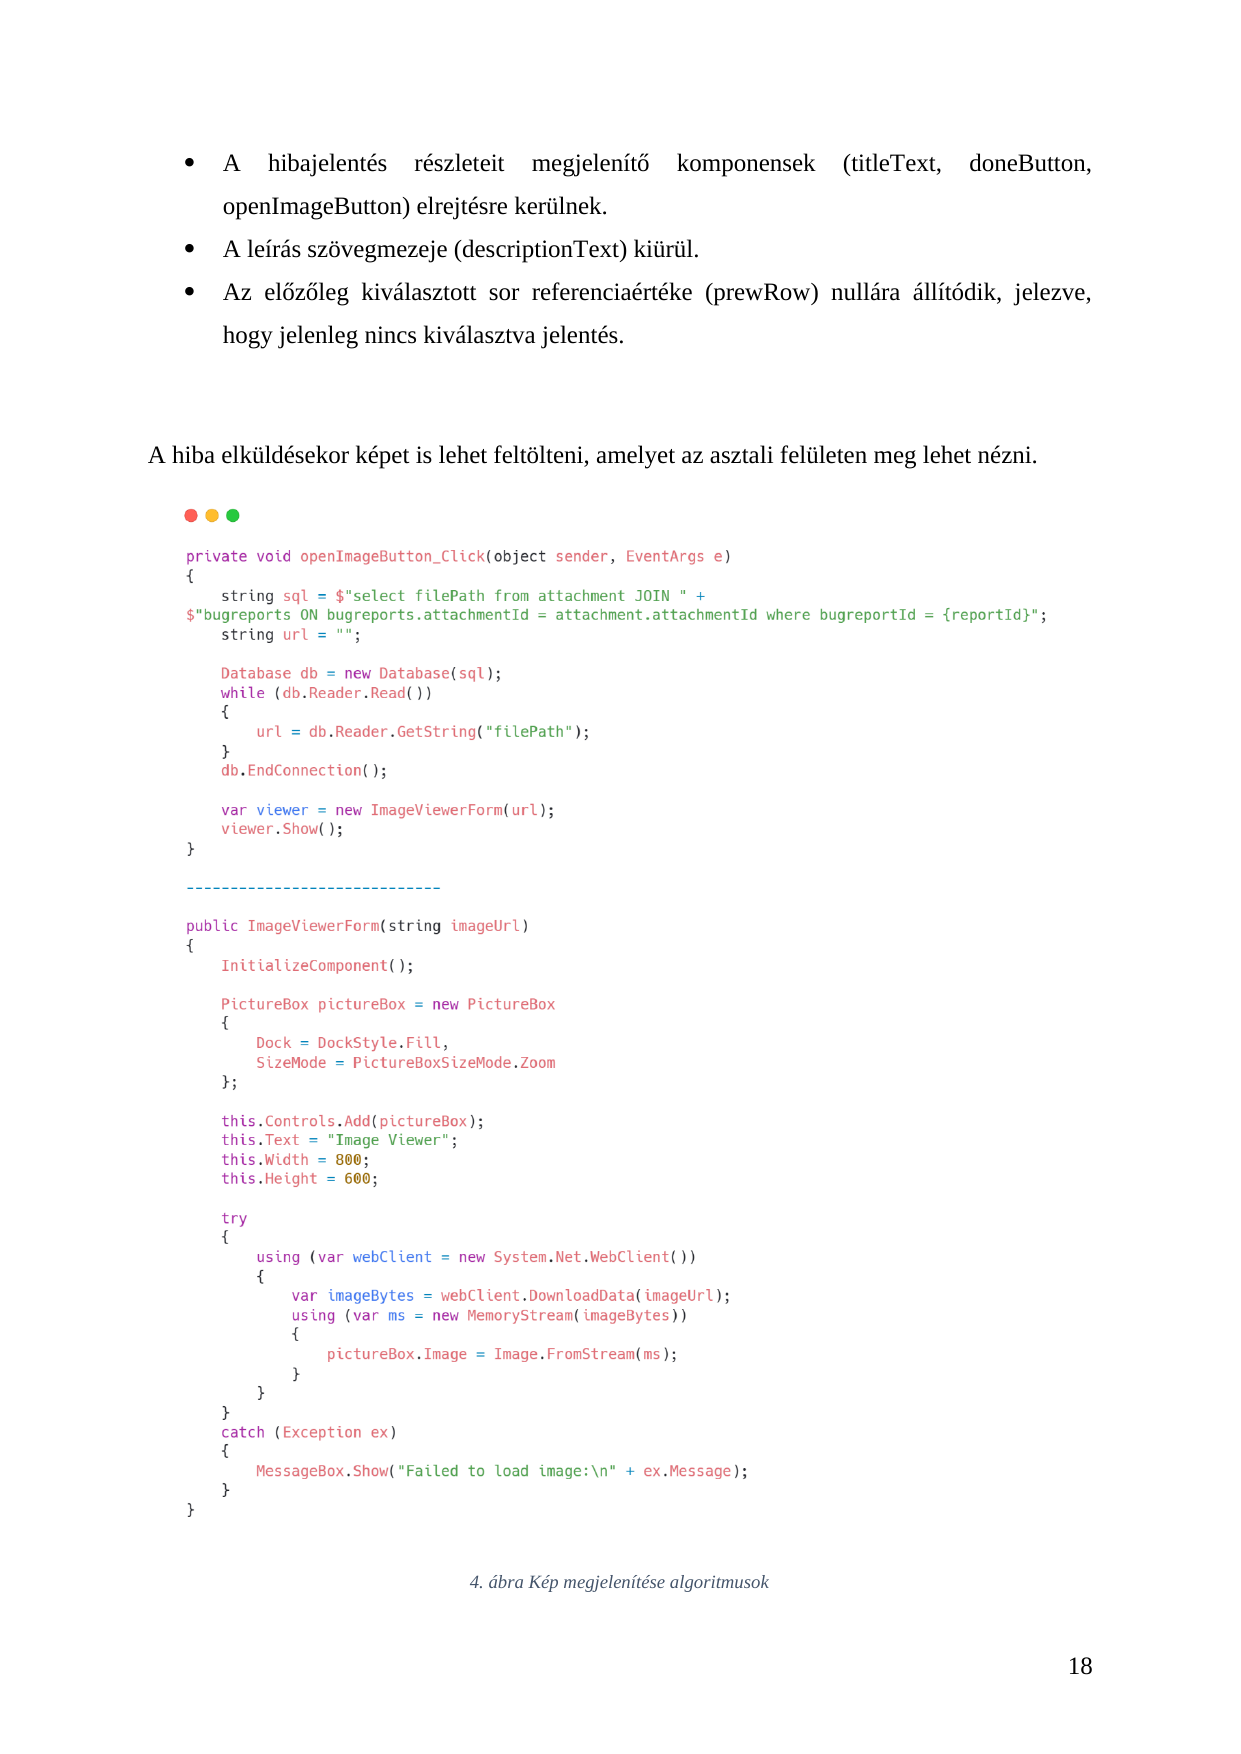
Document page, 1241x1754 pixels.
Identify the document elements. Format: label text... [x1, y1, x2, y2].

list A hibajelentés részleteit megjelenítő komponensek (titleText, doneButton, openImageButton) elrejtésre kerülnek. [185, 148, 1093, 219]
text A hiba elküldésekor képet is lehet feltölteni, amelyet az asztali felületen meg lehet nézni. [148, 440, 1093, 468]
list Az előzőleg kiválasztott sor referenciaértéke (prewRow) nullára állítódik, jelezve, hogy jelenleg nincs kiválasztva jelentés. [185, 277, 1093, 349]
picture [173, 499, 1067, 1541]
list A leírás szövegmezeje (descriptionText) kiürül. [185, 234, 1093, 263]
